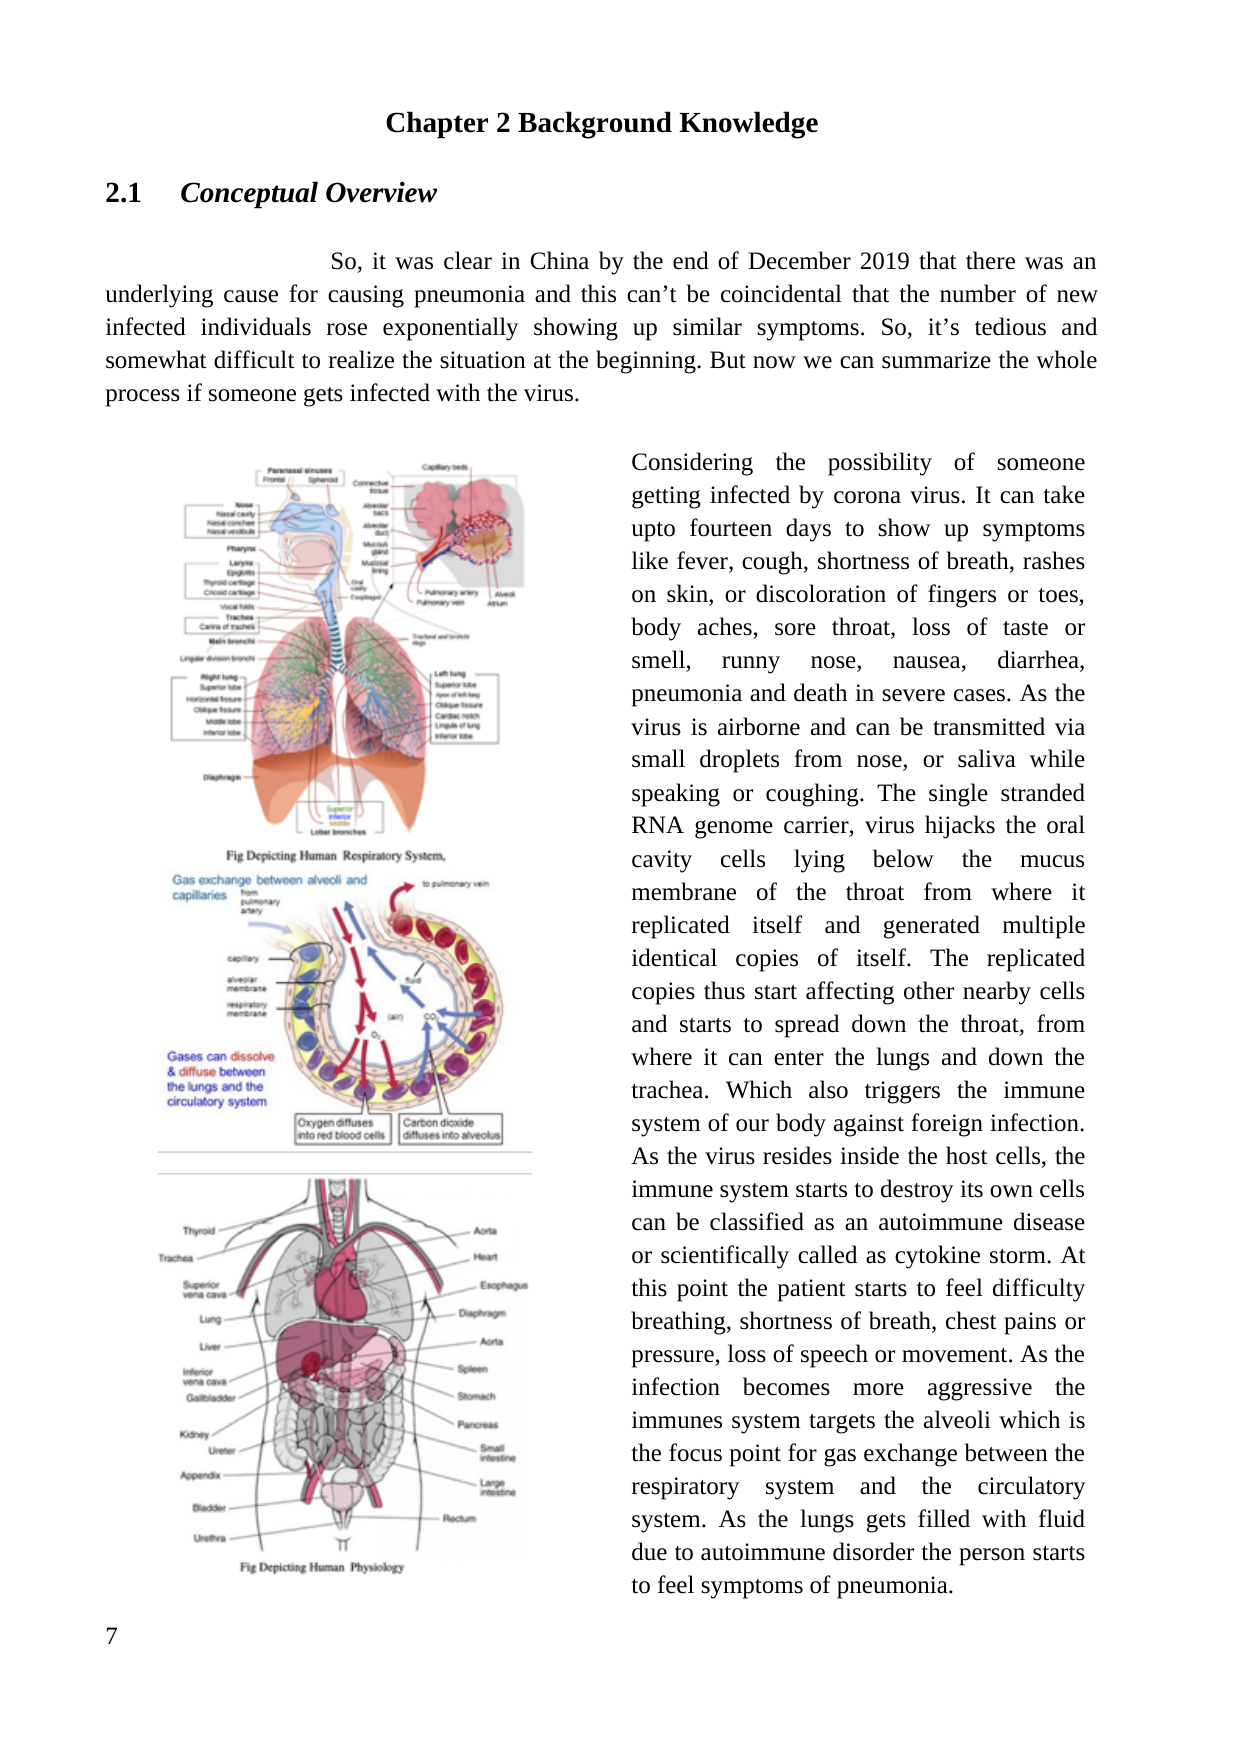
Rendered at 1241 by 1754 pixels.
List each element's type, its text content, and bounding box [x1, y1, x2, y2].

picture [157, 447, 533, 1583]
text So, it was clear in China by the end of December 2019 that there was an underlying cause for causing pneumonia and this can’t be coincidental that the number of new infected individuals rose exponentially showing up similar symptoms. So, it’s tedious and somewhat difficult to realize the situation at the beginning. But now we can summarize the whole process if someone gets infected with the virus. [105, 246, 1099, 407]
text 2.1 Conceptual Overview [105, 176, 1099, 209]
table_header [106, 448, 620, 1605]
text Chapter 2 Background Knowledge [105, 105, 1099, 139]
table_header Considering the possibility of someone getting infected by corona virus. It can take upto fourteen days to show up symptoms like fever, cough, shortness of breath, rashes on skin, or discoloration of fingers or toes, body aches, sore throat, loss of taste or smell, runny nose, nausea, diarrhea, pneumonia and death in severe cases. As the virus is airborne and can be transmitted via small droplets from nose, or saliva while speaking or coughing. The single stranded RNA genome carrier, virus hijacks the oral cavity cells lying below the mucus membrane of the throat from where it replicated itself and generated multiple identical copies of itself. The replicated copies thus start affecting other nearby cells and starts to spread down the throat, from where it can enter the lungs and down the trachea. Which also triggers the immune system of our body against foreign infection. As the virus resides inside the host cells, the immune system starts to destroy its own cells can be classified as an autoimmune disease or scientifically called as cytokine storm. At this point the patient starts to feel difficulty breathing, shortness of breath, chest pains or pressure, loss of speech or movement. As the infection becomes more aggressive the immunes system targets the alveoli which is the focus point for gas exchange between the respiratory system and the circulatory system. As the lungs gets filled with fluid due to autoimmune disorder the person starts to feel symptoms of pneumonia. [620, 448, 1133, 1605]
